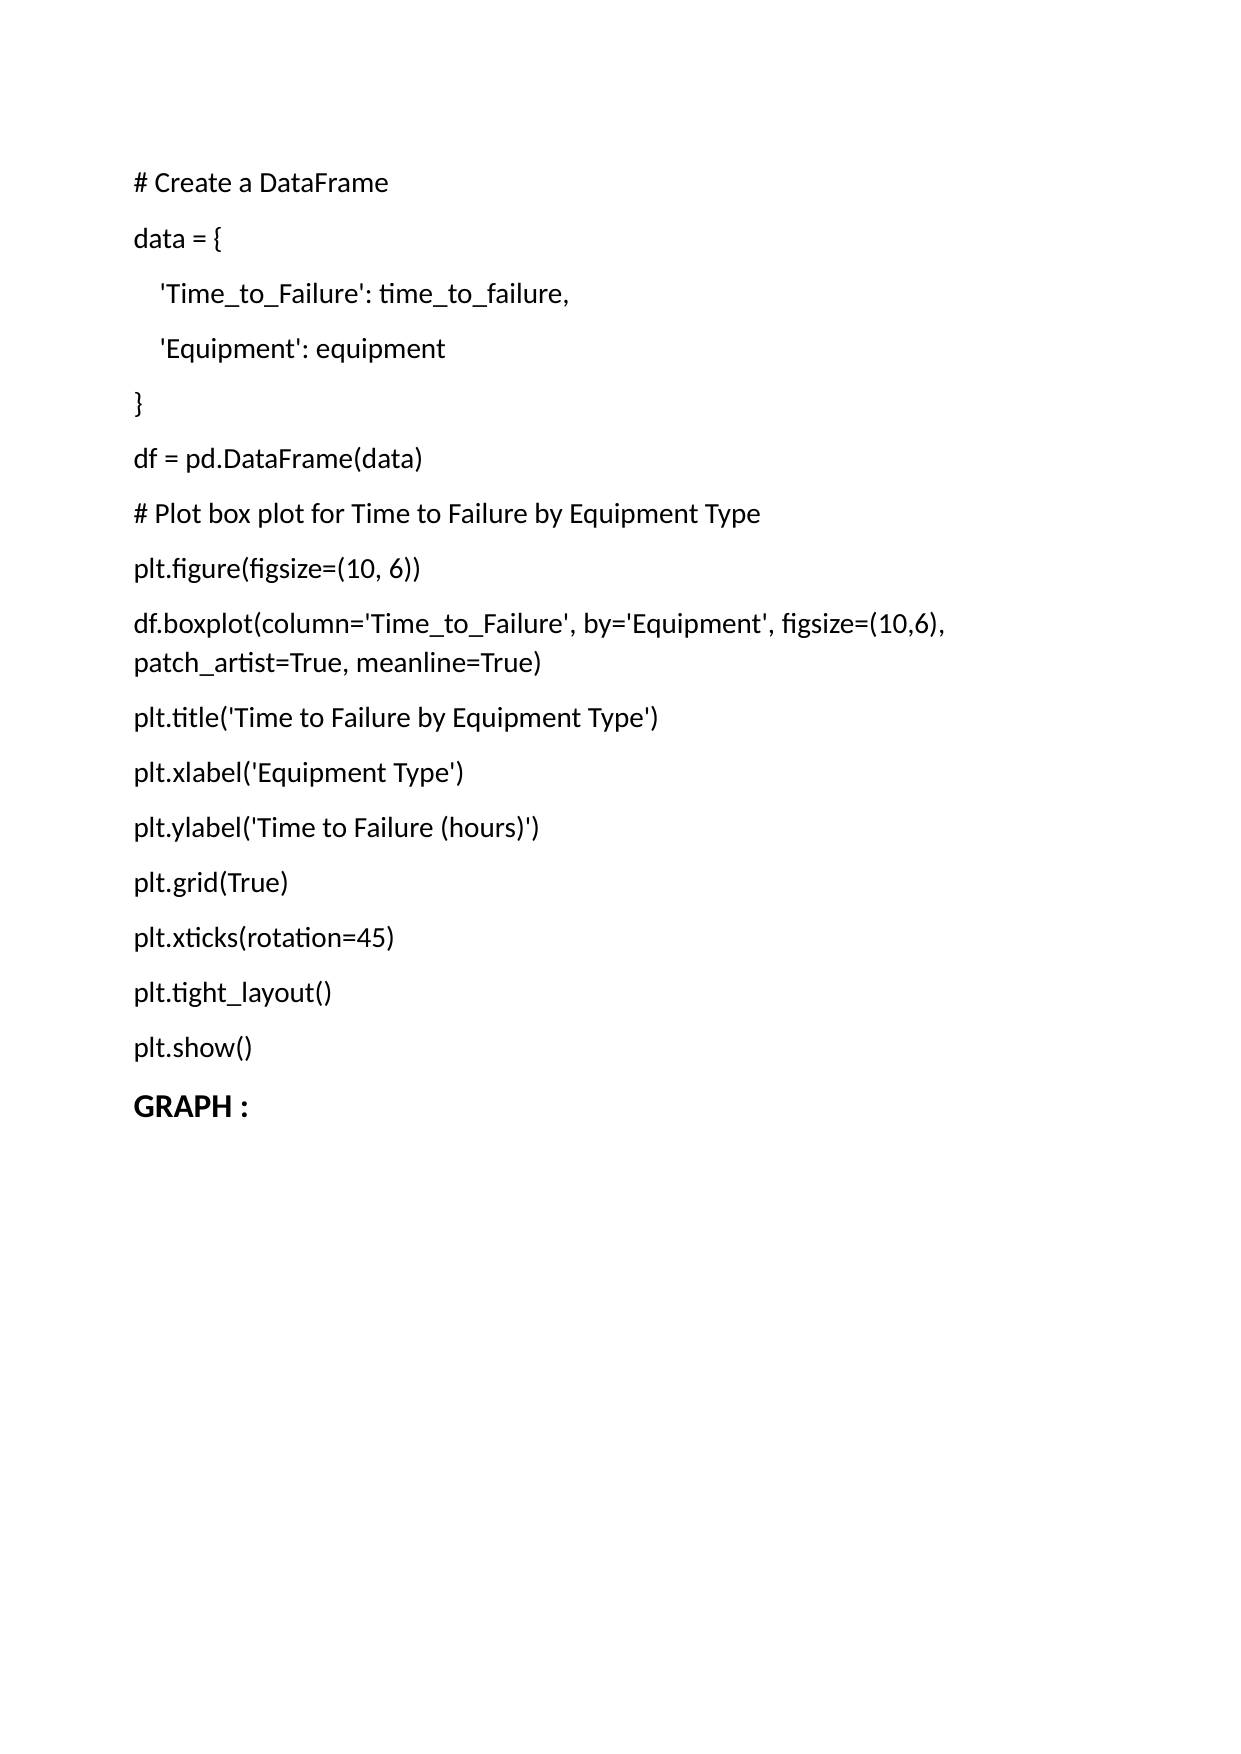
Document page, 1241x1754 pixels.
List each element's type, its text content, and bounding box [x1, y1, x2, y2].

text } [133, 385, 1101, 421]
text plt.title('Time to Failure by Equipment Type') [133, 699, 1101, 734]
text # Create a DataFrame [133, 164, 1101, 200]
text data = { [133, 220, 1101, 255]
text plt.grid(True) [133, 864, 1101, 900]
text df.boxplot(column='Time_to_Failure', by='Equipment', figsize=(10,6), patch_artist=True, meanline=True) [133, 605, 1101, 679]
text plt.show() [133, 1029, 1101, 1065]
text 'Time_to_Failure': time_to_failure, [133, 275, 1101, 310]
text plt.ylabel('Time to Failure (hours)') [133, 809, 1101, 845]
text plt.xlabel('Equipment Type') [133, 754, 1101, 790]
text plt.tight_layout() [133, 974, 1101, 1010]
text df = pd.DataFrame(data) [133, 440, 1101, 476]
text 'Equipment': equipment [133, 330, 1101, 366]
text GRAPH : [133, 1085, 1101, 1125]
text # Plot box plot for Time to Failure by Equipment Type [133, 495, 1101, 531]
text plt.figure(figsize=(10, 6)) [133, 550, 1101, 586]
text plt.xticks(rotation=45) [133, 919, 1101, 955]
